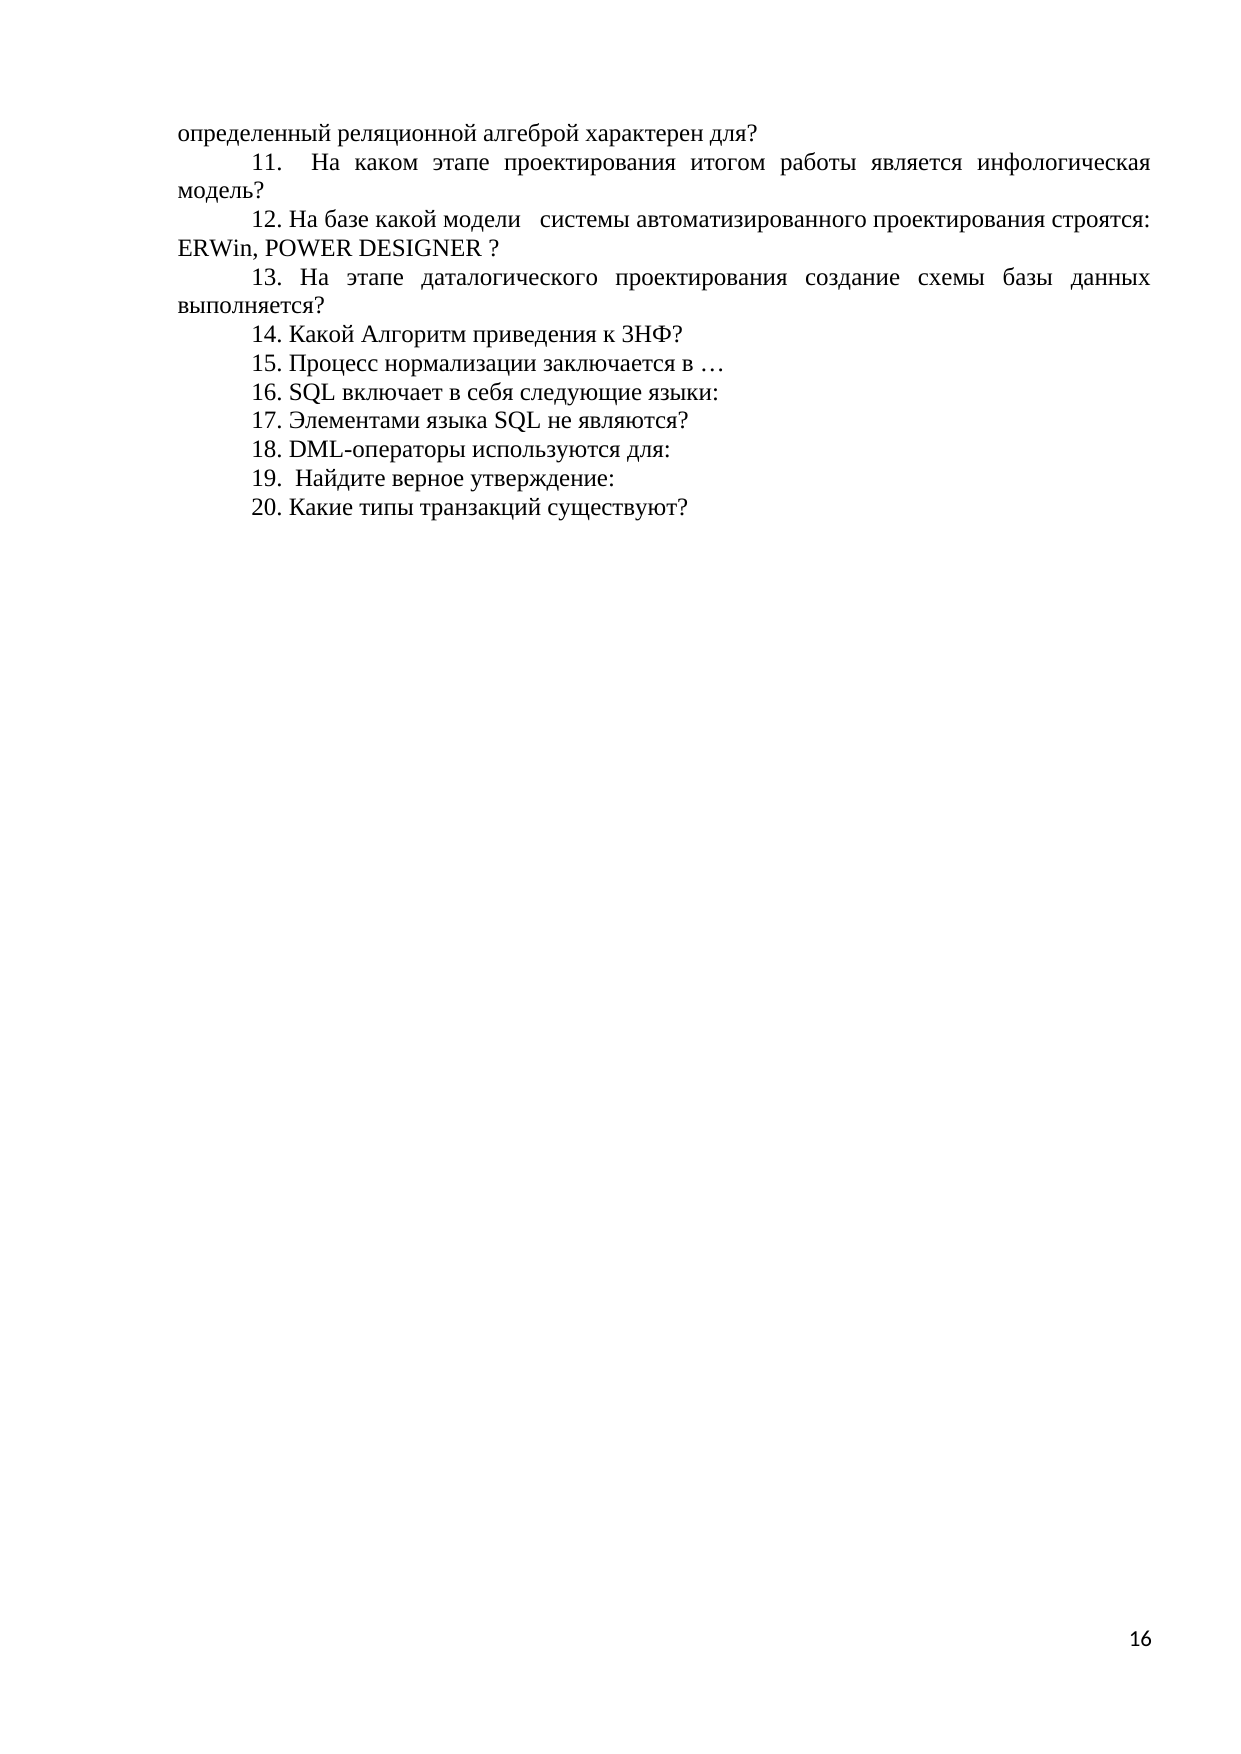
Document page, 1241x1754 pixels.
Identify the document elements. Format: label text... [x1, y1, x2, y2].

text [177, 118, 1152, 147]
text 12. На базе какой модели системы автоматизированного проектирования строятся: ERWin, POWER DESIGNER ? [177, 204, 1152, 262]
text 17. Элементами языка SQL не являются? [177, 406, 1152, 434]
text 13. На этапе даталогического проектирования создание схемы базы данных выполняется? [177, 262, 1152, 319]
text 11. На каком этапе проектирования итогом работы является инфологическая модель? [177, 147, 1152, 204]
text 18. DML-операторы используются для: [177, 434, 1152, 463]
text 20. Какие типы транзакций существуют? [177, 492, 1152, 521]
text 14. Какой Алгоритм приведения к 3НФ? [177, 319, 1152, 348]
text 19. Найдите верное утверждение: [177, 463, 1152, 492]
text 15. Процесс нормализации заключается в … [177, 348, 1152, 377]
text 16. SQL включает в себя следующие языки: [177, 377, 1152, 406]
